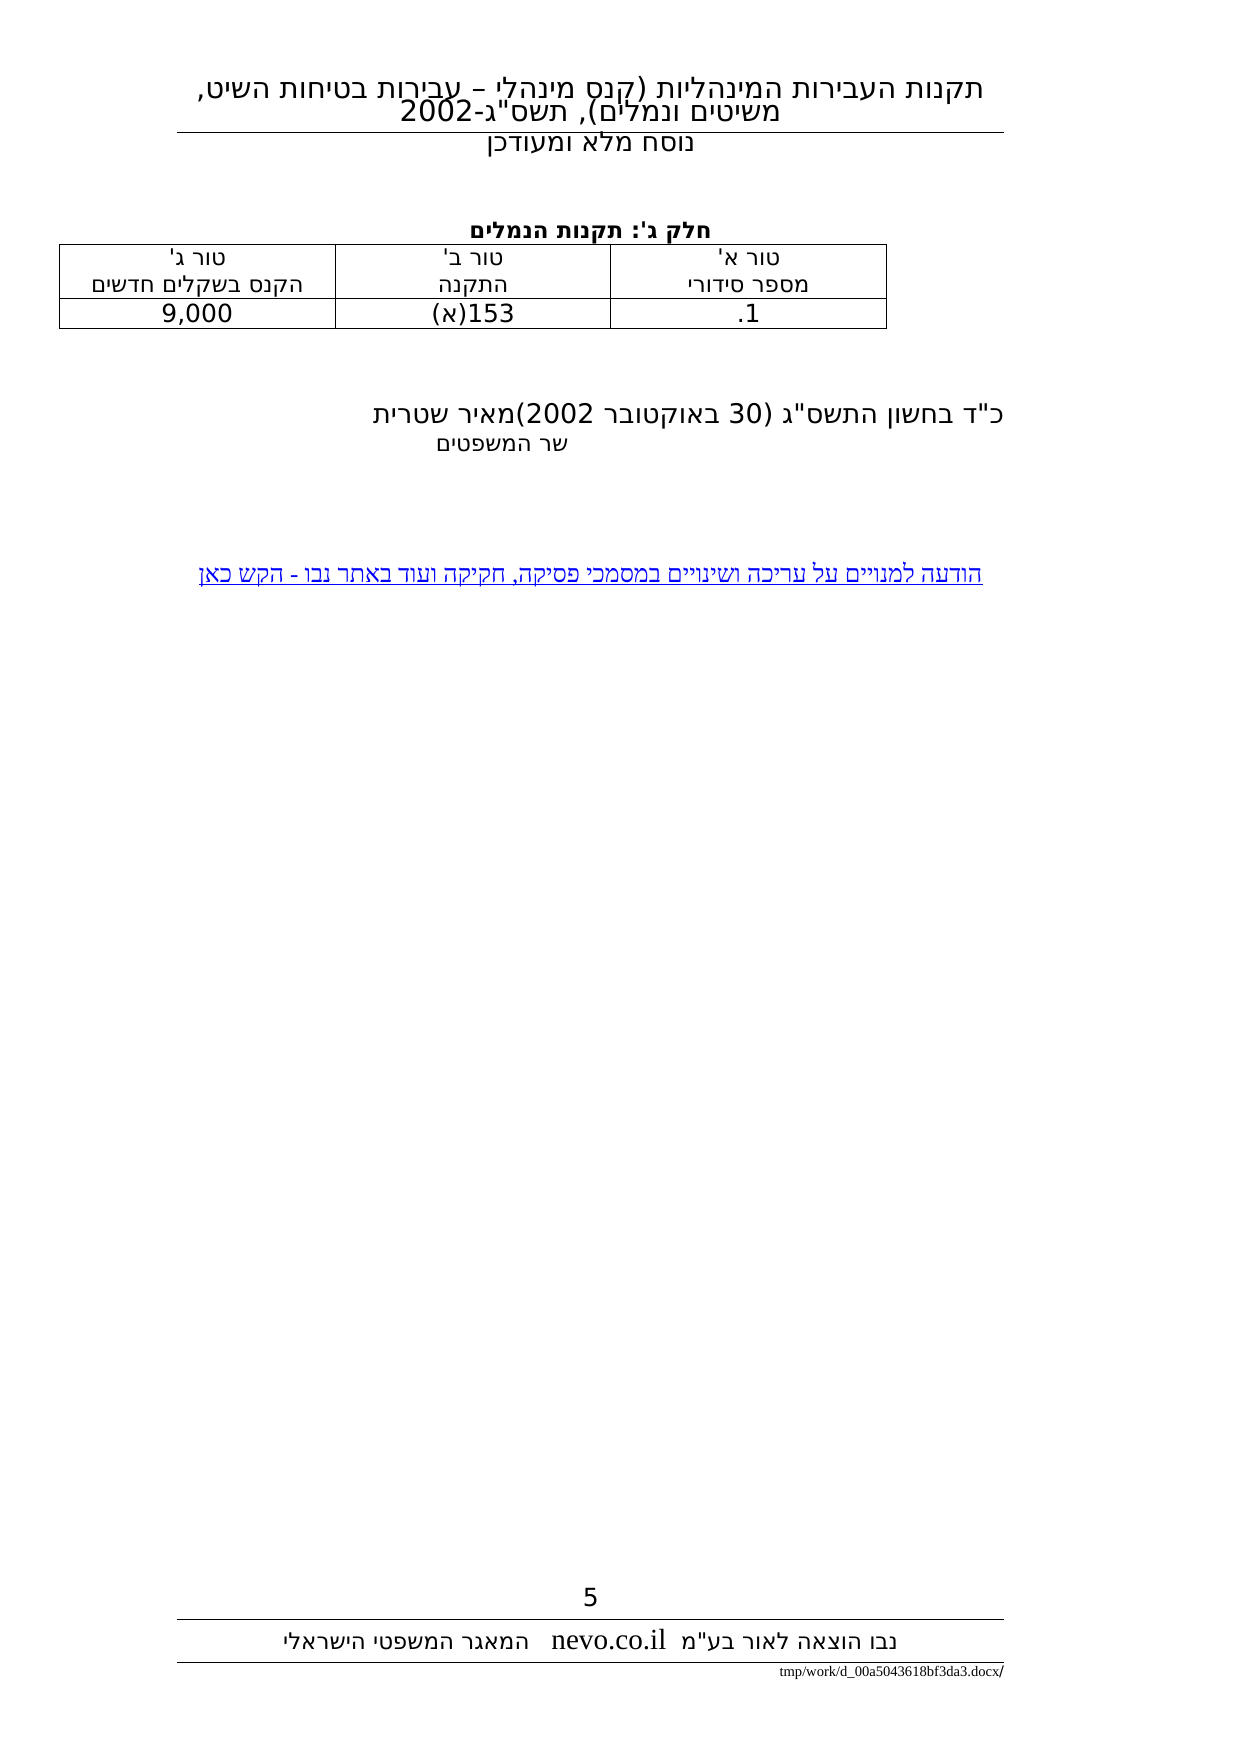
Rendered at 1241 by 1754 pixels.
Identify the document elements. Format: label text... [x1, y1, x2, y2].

table_cell 153(א) [336, 299, 610, 328]
table_cell 1. [611, 299, 886, 328]
table_header טור ג' הקנס בשקלים חדשים [60, 245, 335, 298]
text הודעה למנויים על עריכה ושינויים במסמכי פסיקה, חקיקה ועוד באתר נבו - הקש כאן [177, 559, 1004, 588]
table_header טור ב' התקנה [336, 245, 610, 298]
table_cell 9,000 [60, 299, 335, 328]
text שר המשפטים [177, 430, 1004, 457]
text חלק ג': תקנות הנמלים [177, 217, 1004, 243]
table_header טור א' מספר סידורי [611, 245, 886, 298]
text כ"ד בחשון התשס"ג (30 באוקטובר 2002) מאיר שטרית [177, 398, 1004, 430]
